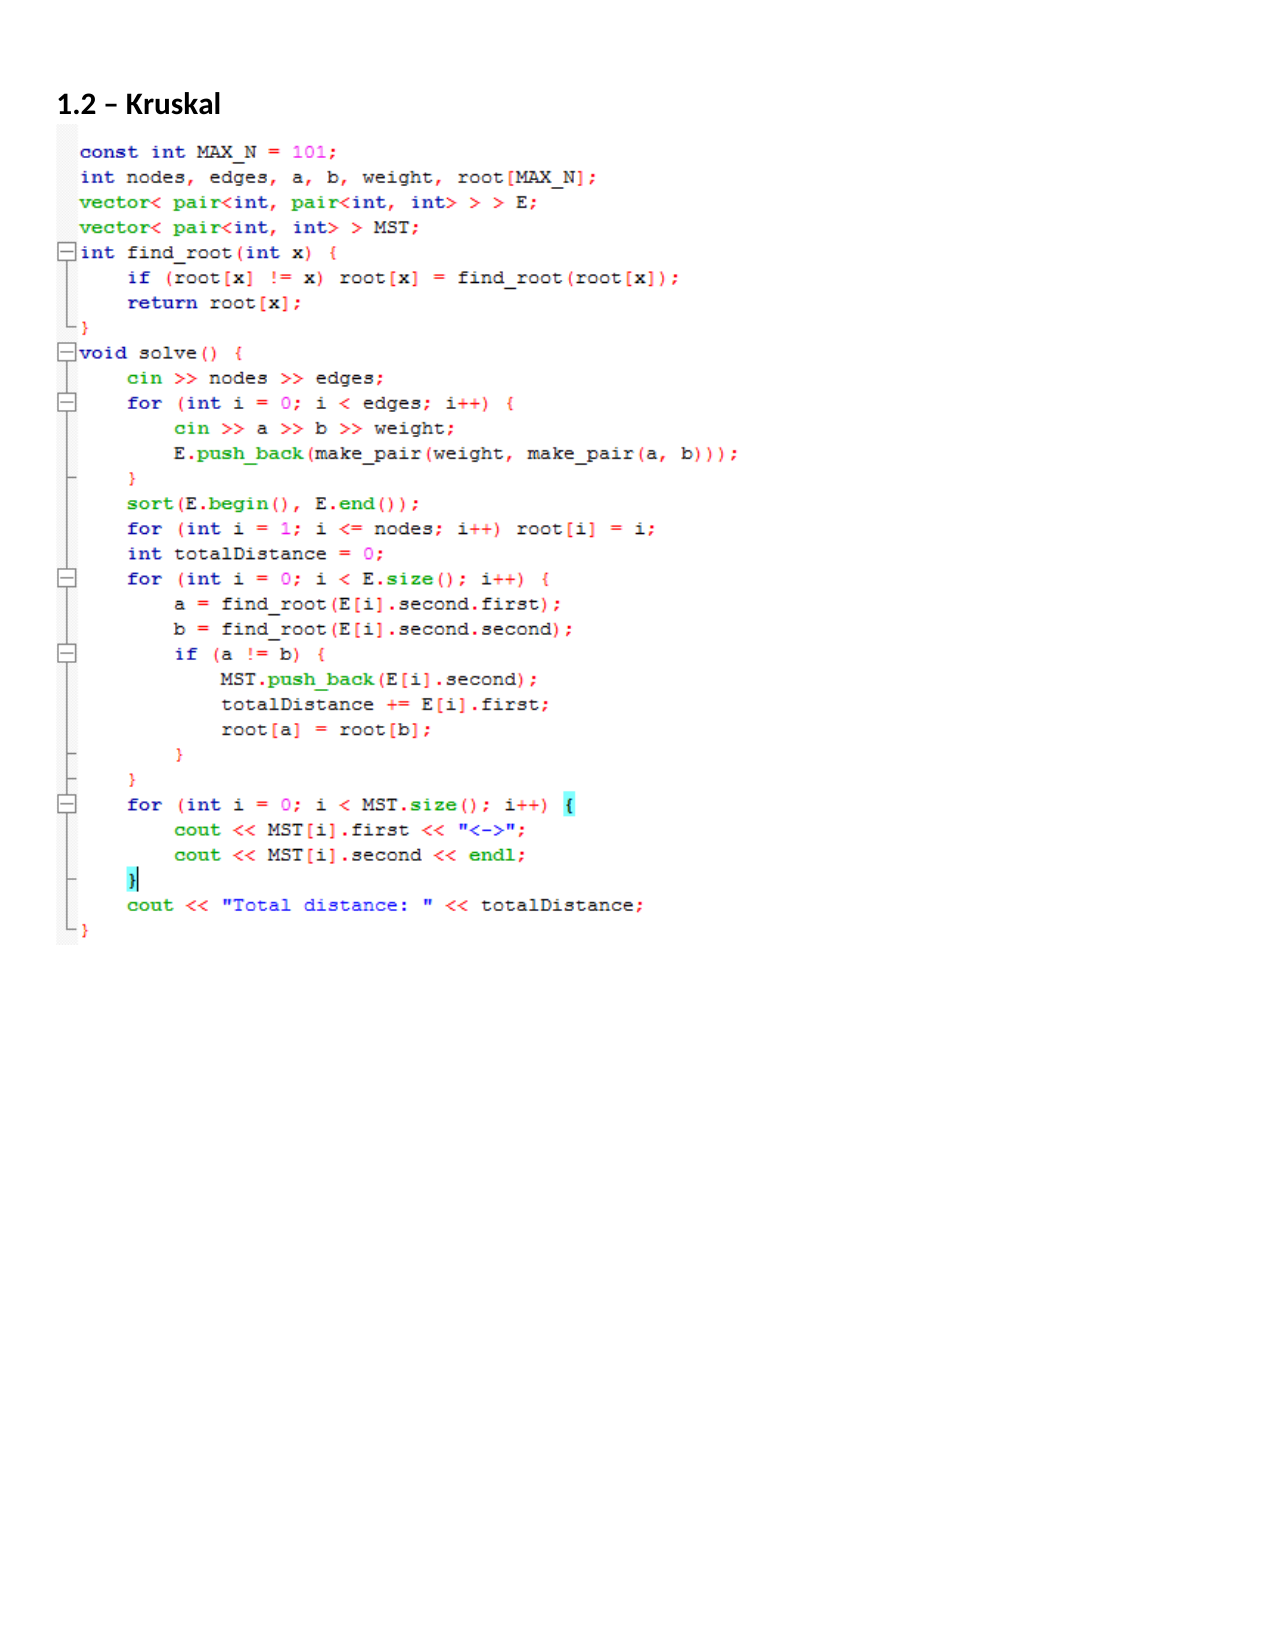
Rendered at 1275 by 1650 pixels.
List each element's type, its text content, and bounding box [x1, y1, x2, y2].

picture [56, 124, 748, 945]
